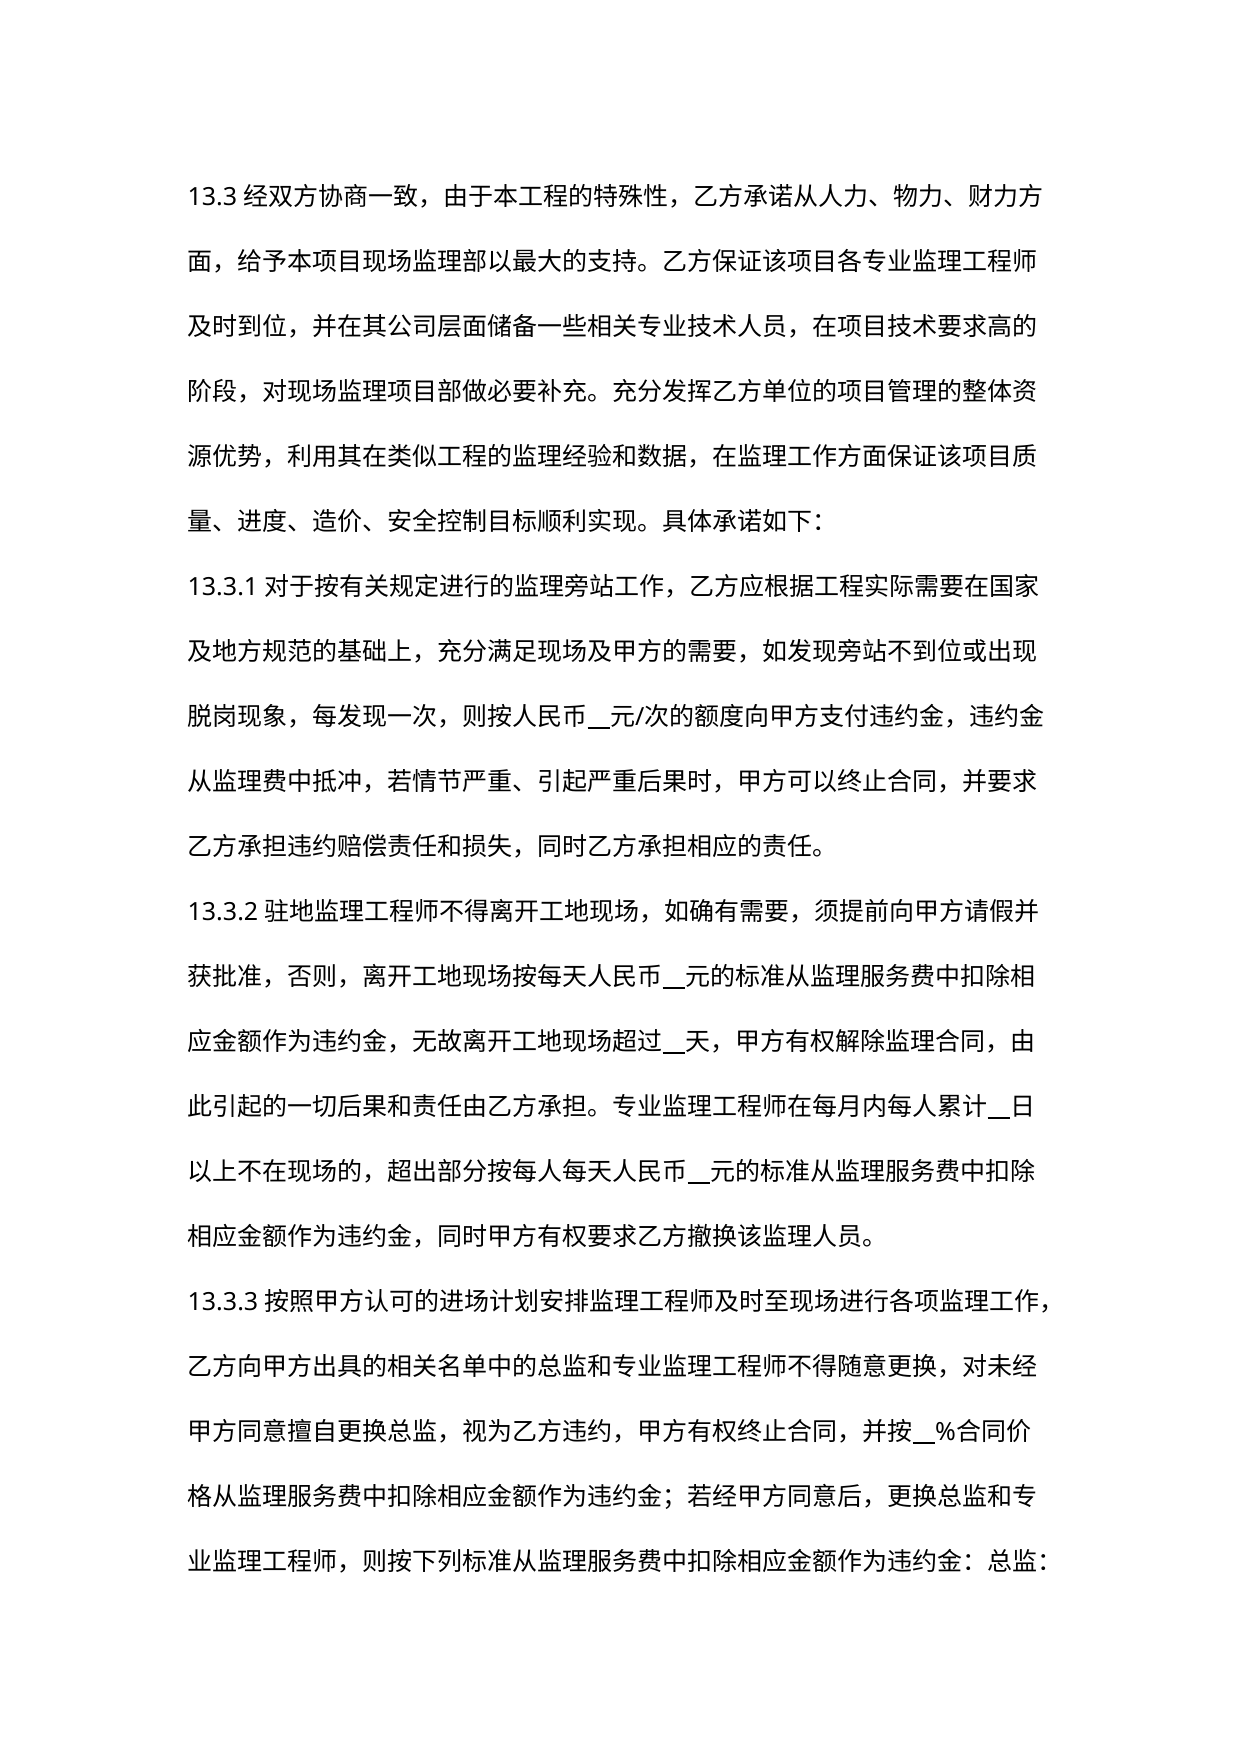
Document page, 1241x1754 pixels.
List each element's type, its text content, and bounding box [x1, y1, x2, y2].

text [187, 1267, 1053, 1592]
text 13.3 经双方协商一致，由于本工程的特殊性，乙方承诺从人力、物力、财力方面，给予本项目现场监理部以最大的支持。乙方保证该项目各专业监理工程师及时到位，并在其公司层面储备一些相关专业技术人员，在项目技术要求高的阶段，对现场监理项目部做必要补充。充分发挥乙方单位的项目管理的整体资源优势，利用其在类似工程的监理经验和数据，在监理工作方面保证该项目质量、进度、造价、安全控制目标顺利实现。具体承诺如下： [187, 162, 1053, 552]
text 13.3.1 对于按有关规定进行的监理旁站工作，乙方应根据工程实际需要在国家及地方规范的基础上，充分满足现场及甲方的需要，如发现旁站不到位或出现脱岗现象，每发现一次，则按人民币 元/次的额度向甲方支付违约金，违约金从监理费中抵冲，若情节严重、引起严重后果时，甲方可以终止合同，并要求乙方承担违约赔偿责任和损失，同时乙方承担相应的责任。 [187, 552, 1053, 877]
text 13.3.2 驻地监理工程师不得离开工地现场，如确有需要，须提前向甲方请假并获批准，否则，离开工地现场按每天人民币 元的标准从监理服务费中扣除相应金额作为违约金，无故离开工地现场超过 天，甲方有权解除监理合同，由此引起的一切后果和责任由乙方承担。专业监理工程师在每月内每人累计 日以上不在现场的，超出部分按每人每天人民币 元的标准从监理服务费中扣除相应金额作为违约金，同时甲方有权要求乙方撤换该监理人员。 [187, 877, 1053, 1267]
